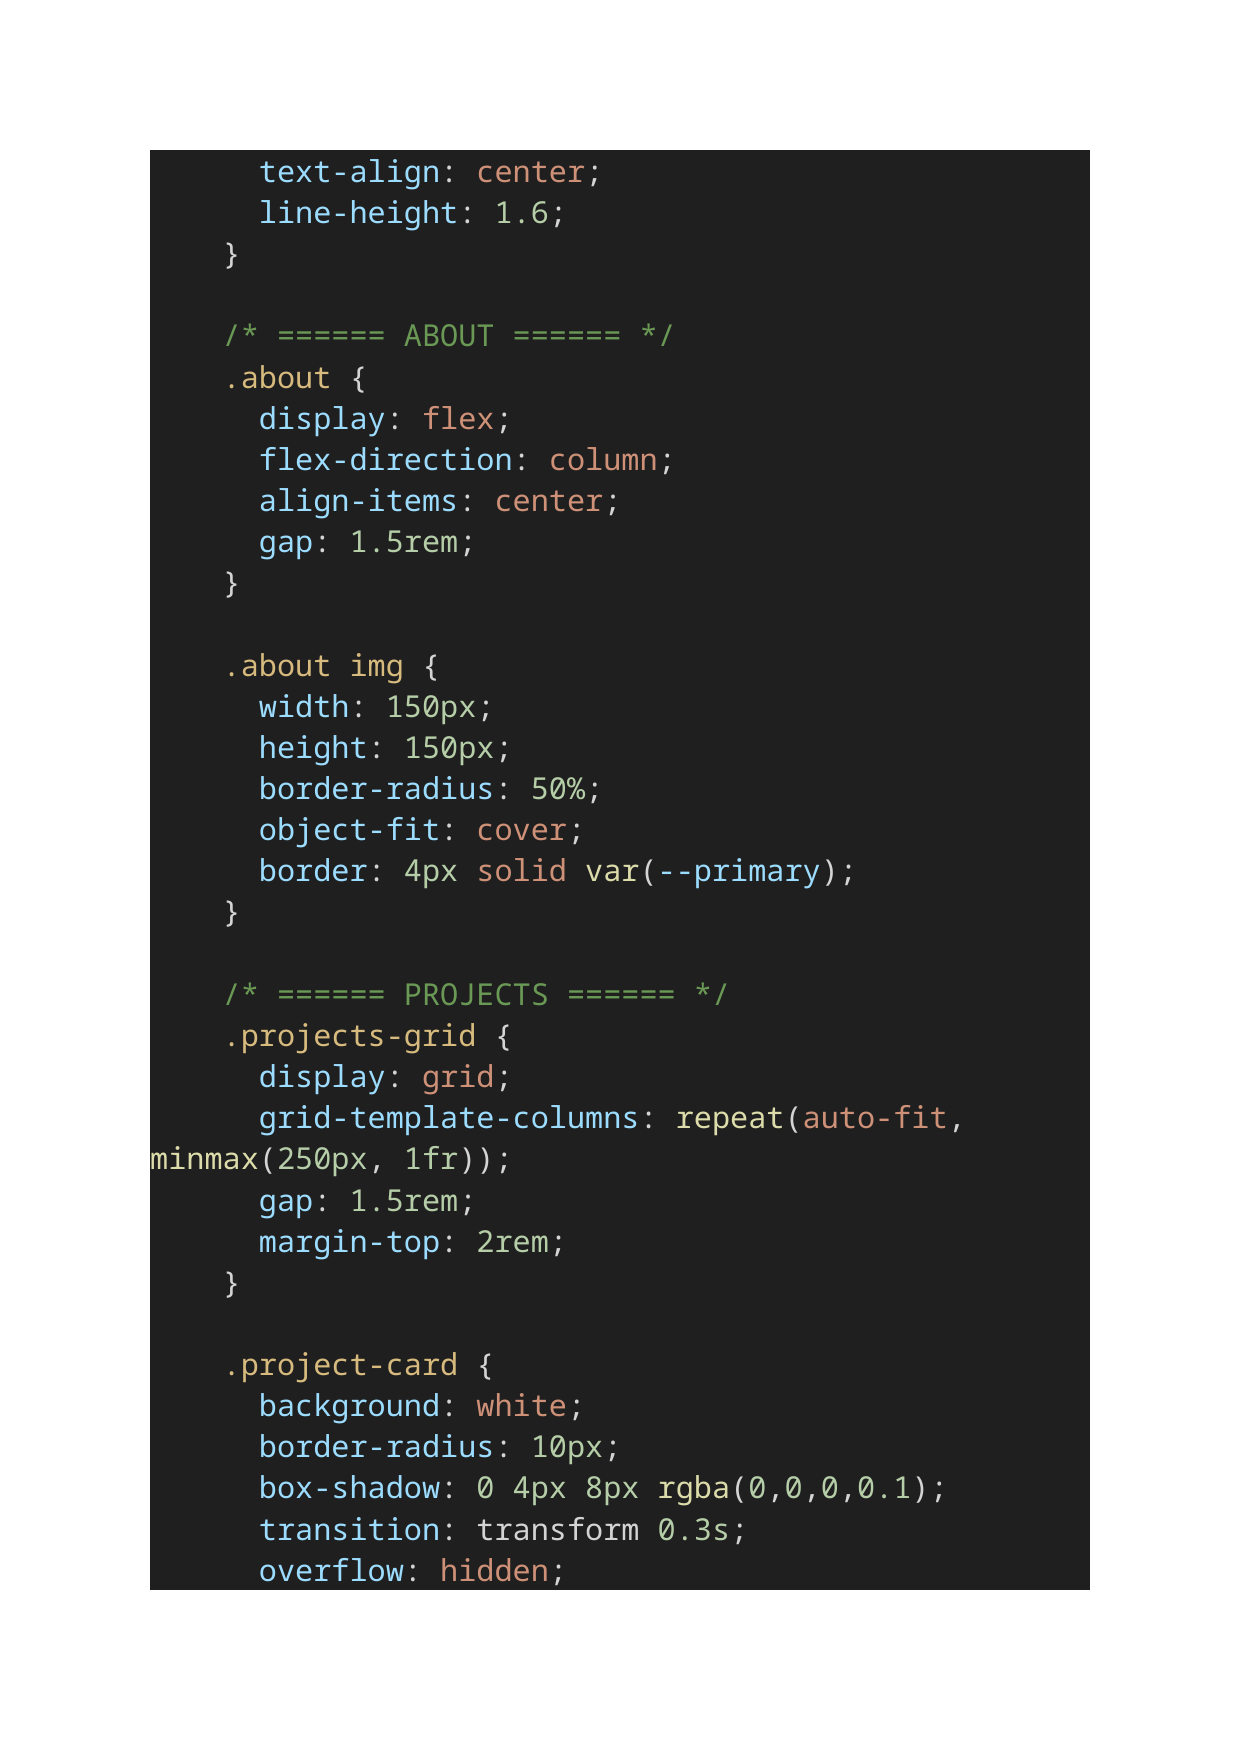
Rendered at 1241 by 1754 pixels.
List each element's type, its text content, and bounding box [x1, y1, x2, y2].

text display: grid; [150, 1055, 1090, 1096]
text margin-top: 2rem; [150, 1220, 1090, 1261]
text .about img { [150, 644, 1090, 685]
text display: flex; [150, 397, 1090, 438]
text background: white; [150, 1384, 1090, 1426]
text } [150, 891, 1090, 932]
text gap: 1.5rem; [150, 1179, 1090, 1220]
text text-align: center; [150, 150, 1090, 191]
text transition: transform 0.3s; [150, 1508, 1090, 1549]
text .about { [150, 356, 1090, 397]
text } [150, 561, 1090, 603]
text border-radius: 50%; [150, 767, 1090, 808]
text /* ====== ABOUT ====== */ [150, 314, 1090, 356]
text } [150, 232, 1090, 273]
text align-items: center; [150, 479, 1090, 520]
text flex-direction: column; [150, 438, 1090, 479]
text height: 150px; [150, 726, 1090, 767]
text /* ====== PROJECTS ====== */ [150, 973, 1090, 1014]
text .projects-grid { [150, 1014, 1090, 1055]
text gap: 1.5rem; [150, 520, 1090, 561]
text line-height: 1.6; [150, 191, 1090, 232]
text overflow: hidden; [150, 1549, 1090, 1590]
text width: 150px; [150, 685, 1090, 726]
text box-shadow: 0 4px 8px rgba(0,0,0,0.1); [150, 1467, 1090, 1508]
text } [150, 1261, 1090, 1302]
text border-radius: 10px; [150, 1426, 1090, 1467]
text object-fit: cover; [150, 808, 1090, 849]
text border: 4px solid var(--primary); [150, 849, 1090, 891]
text .project-card { [150, 1343, 1090, 1384]
text grid-template-columns: repeat(auto-fit, minmax(250px, 1fr)); [150, 1096, 1090, 1179]
